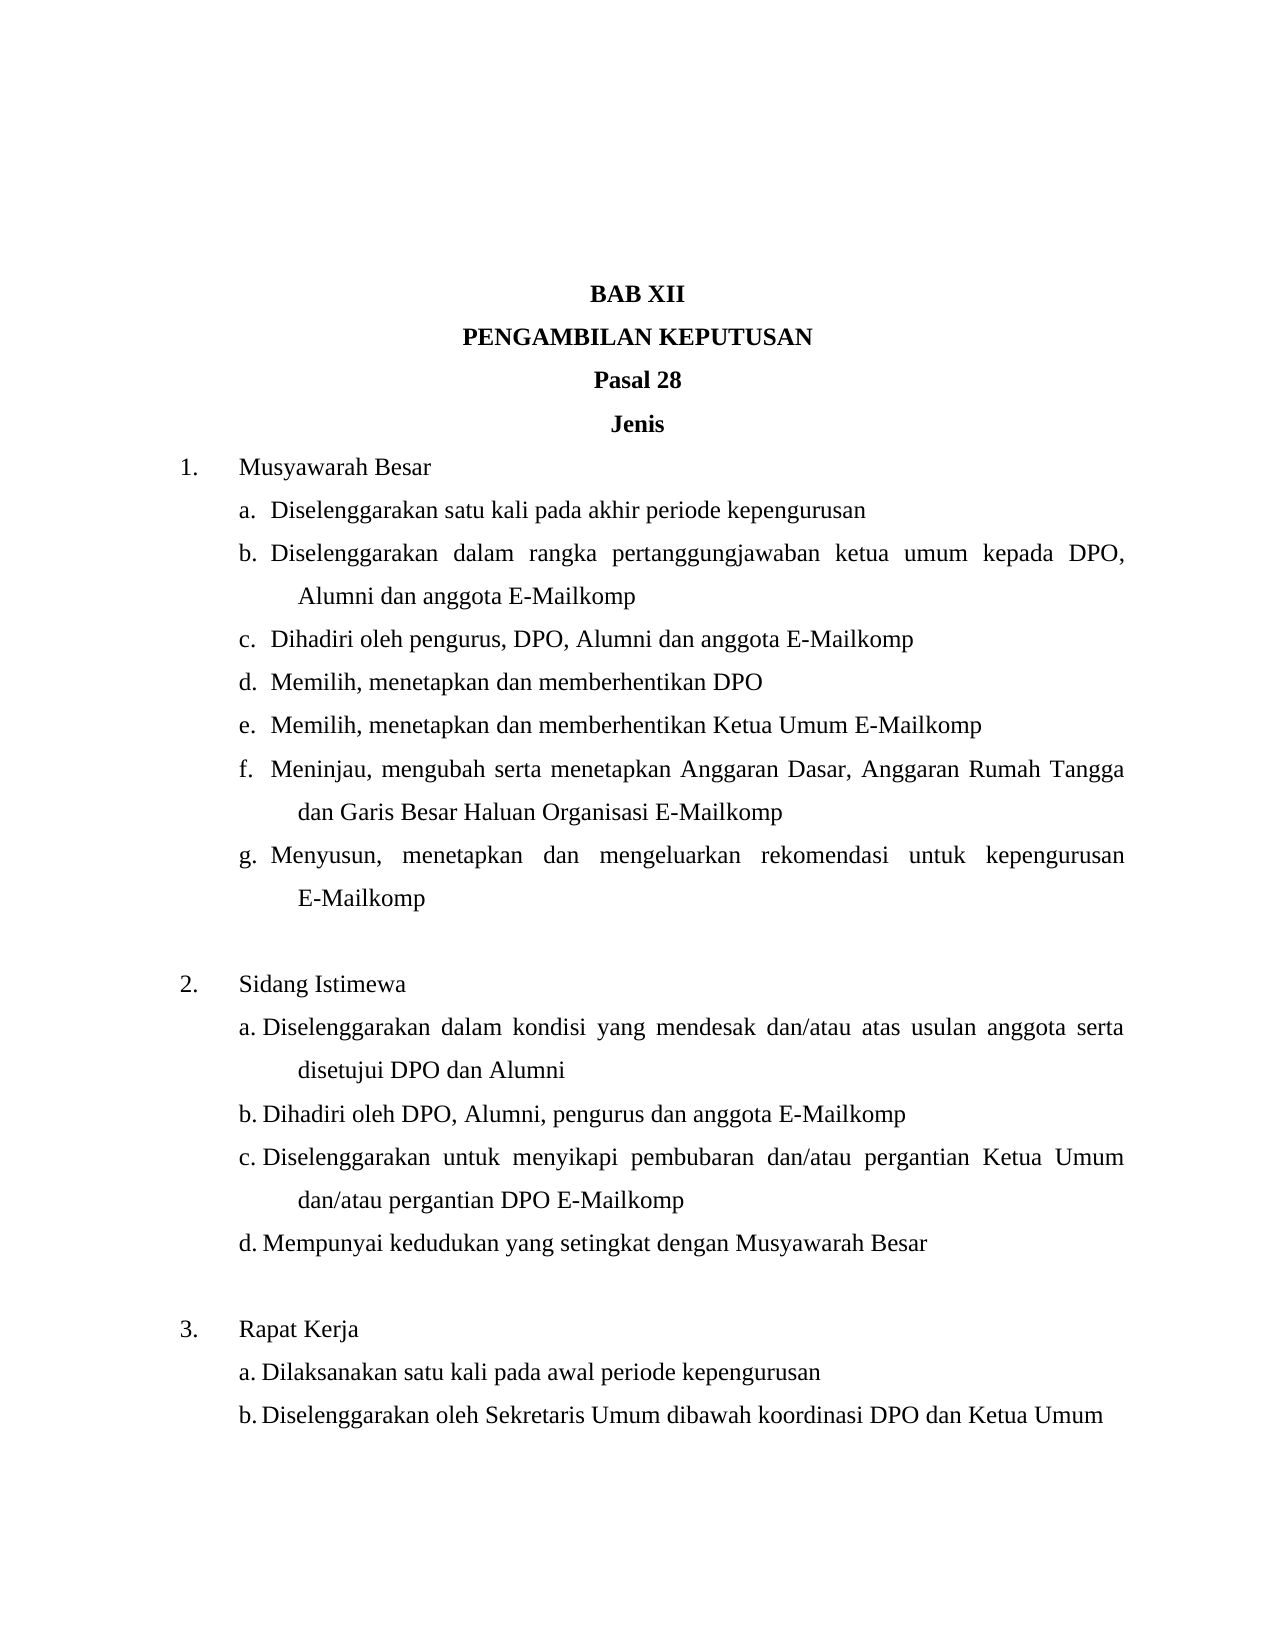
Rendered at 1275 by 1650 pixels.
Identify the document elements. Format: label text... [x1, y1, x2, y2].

list Memilih, menetapkan dan memberhentikan Ketua Umum E-Mailkomp [239, 711, 1125, 739]
text BAB XII [150, 279, 1125, 308]
list Dilaksanakan satu kali pada awal periode kepengurusan [239, 1357, 1125, 1386]
text Pasal 28 [150, 366, 1125, 394]
list Mempunyai kedudukan yang setingkat dengan Musyawarah Besar [239, 1228, 1125, 1257]
list Dihadiri oleh pengurus, DPO, Alumni dan anggota E-Mailkomp [239, 624, 1125, 653]
list Dihadiri oleh DPO, Alumni, pengurus dan anggota E-Mailkomp [239, 1099, 1125, 1127]
list Diselenggarakan dalam rangka pertanggungjawaban ketua umum kepada DPO, Alumni dan anggota E-Mailkomp [239, 538, 1125, 610]
list Memilih, menetapkan dan memberhentikan DPO [239, 667, 1125, 696]
list Rapat Kerja [179, 1314, 1125, 1343]
text Jenis [150, 409, 1125, 437]
list Diselenggarakan satu kali pada akhir periode kepengurusan [239, 495, 1125, 524]
list Sidang Istimewa [179, 969, 1125, 998]
list Menyusun, menetapkan dan mengeluarkan rekomendasi untuk kepengurusan E-Mailkomp [239, 840, 1125, 912]
text PENGAMBILAN KEPUTUSAN [150, 322, 1125, 351]
list Diselenggarakan dalam kondisi yang mendesak dan/atau atas usulan anggota serta disetujui DPO dan Alumni [239, 1012, 1125, 1084]
list Meninjau, mengubah serta menetapkan Anggaran Dasar, Anggaran Rumah Tangga dan Garis Besar Haluan Organisasi E-Mailkomp [239, 754, 1125, 826]
list Diselenggarakan oleh Sekretaris Umum dibawah koordinasi DPO dan Ketua Umum [239, 1401, 1125, 1429]
list Musyawarah Besar [179, 452, 1125, 481]
list Diselenggarakan untuk menyikapi pembubaran dan/atau pergantian Ketua Umum dan/atau pergantian DPO E-Mailkomp [239, 1142, 1125, 1214]
